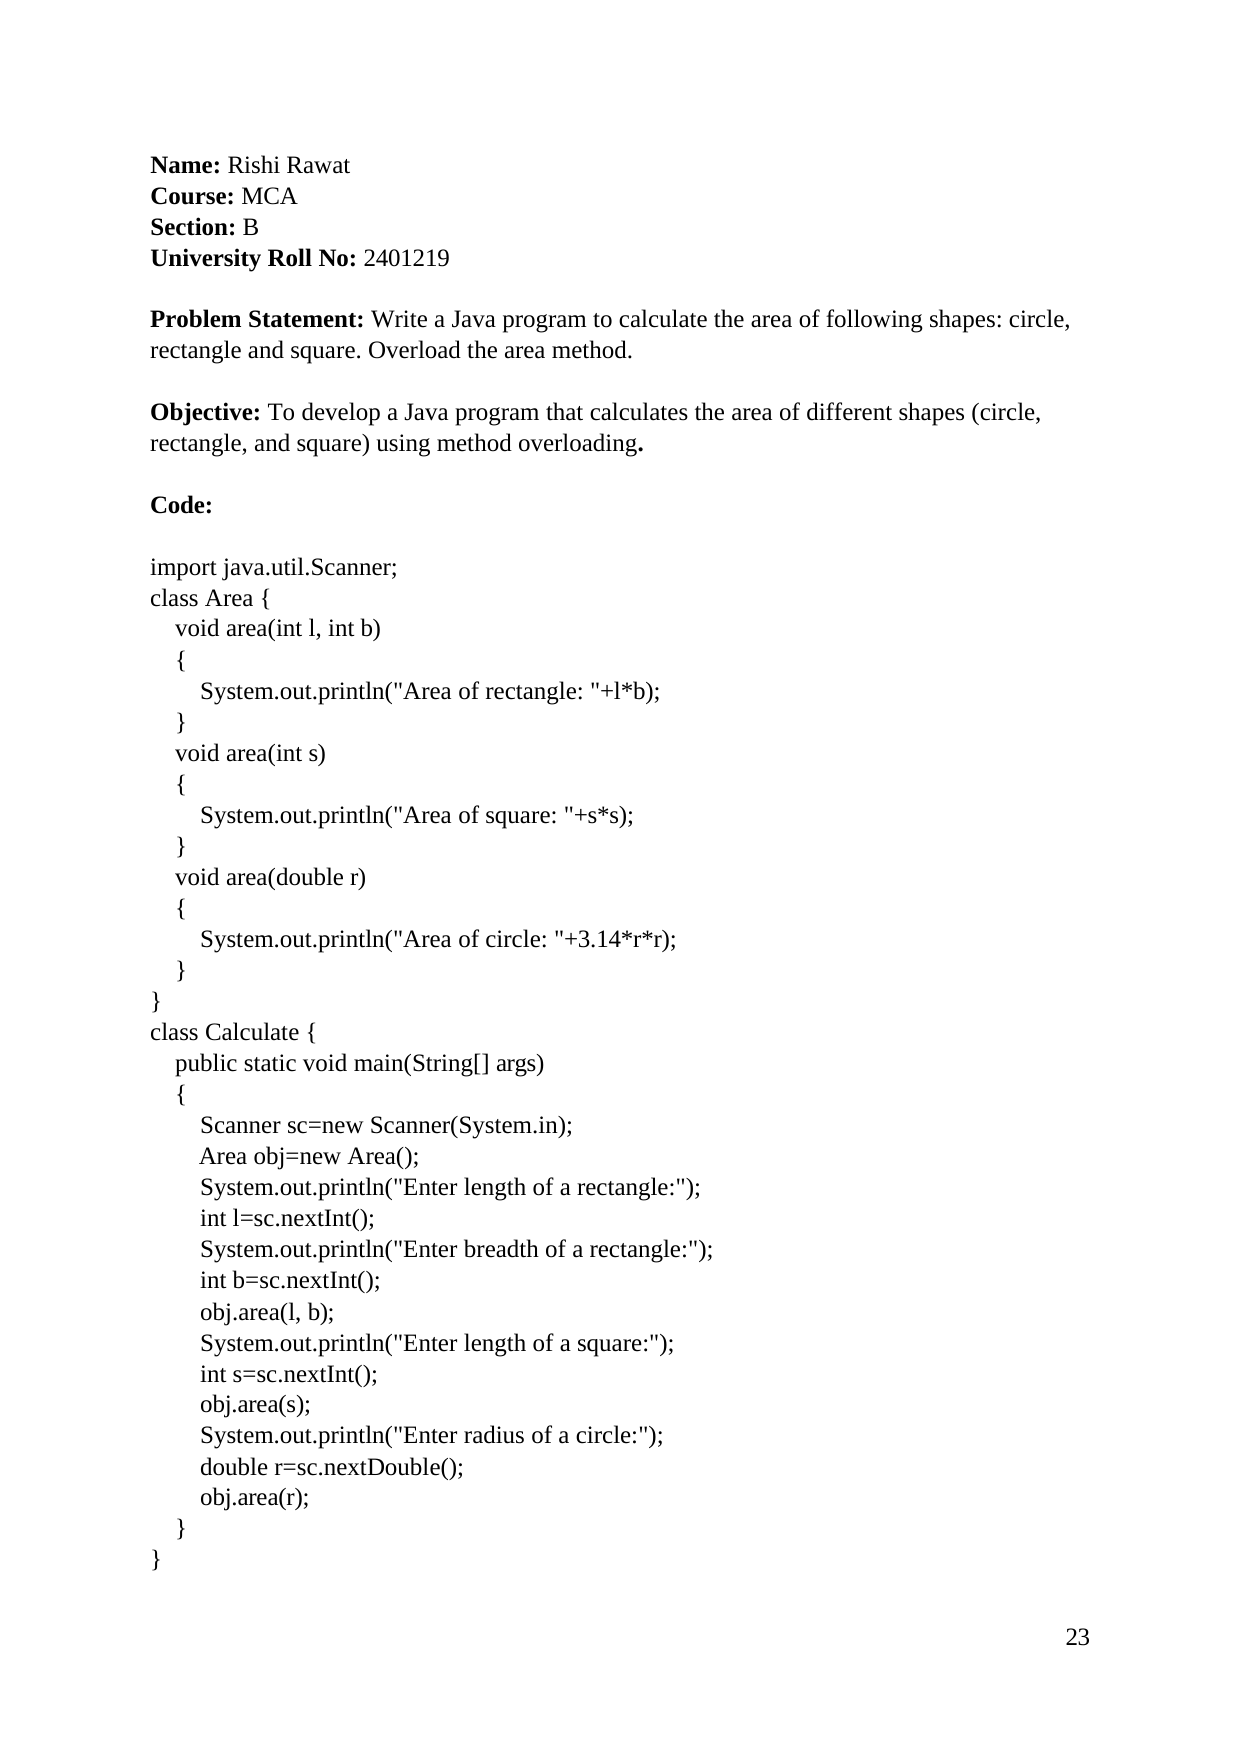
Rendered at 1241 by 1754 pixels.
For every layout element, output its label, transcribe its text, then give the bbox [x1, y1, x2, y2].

text { [175, 893, 1093, 922]
text System.out.println("Enter radius of a circle:"); double r=sc.nextDouble(); [200, 1421, 724, 1480]
text System.out.println("Enter breadth of a rectangle:"); int b=sc.nextInt(); [200, 1234, 724, 1294]
text obj.area(s); [200, 1390, 1093, 1418]
text } [175, 831, 1093, 860]
text void area(int l, int b) [175, 614, 1093, 642]
text void area(int s) [175, 738, 1093, 767]
text Scanner sc=new Scanner(System.in); Area obj=new Area(); [198, 1110, 592, 1170]
text obj.area(l, b); [200, 1297, 1093, 1325]
text { [175, 769, 1093, 798]
text System.out.println("Area of circle: "+3.14*r*r); [200, 924, 1093, 953]
text System.out.println("Enter length of a rectangle:"); int l=sc.nextInt(); [200, 1172, 708, 1232]
text class Calculate { [150, 1017, 1093, 1046]
text System.out.println("Area of rectangle: "+l*b); [200, 676, 1093, 705]
text void area(double r) [175, 862, 1093, 891]
subtitle Code: [150, 490, 1093, 518]
text import java.util.Scanner; class Area { [150, 552, 416, 612]
text System.out.println("Area of square: "+s*s); [200, 800, 1093, 829]
text obj.area(r); [200, 1483, 1093, 1511]
text public static void main(String[] args) [175, 1048, 1093, 1077]
text } [175, 707, 1093, 736]
text Problem Statement: Write a Java program to calculate the area of following shapes: circle, rectangle and square. Overload the area method. [150, 304, 1093, 364]
text } [175, 1513, 1093, 1542]
text } [175, 955, 1093, 984]
text { [175, 1079, 1093, 1108]
text } [150, 986, 1093, 1015]
text { [175, 645, 1093, 674]
text Objective: To develop a Java program that calculates the area of different shapes (circle, rectangle, and square) using method overloading. [150, 397, 1093, 457]
text System.out.println("Enter length of a square:"); int s=sc.nextInt(); [200, 1328, 691, 1387]
text } [150, 1544, 1093, 1573]
